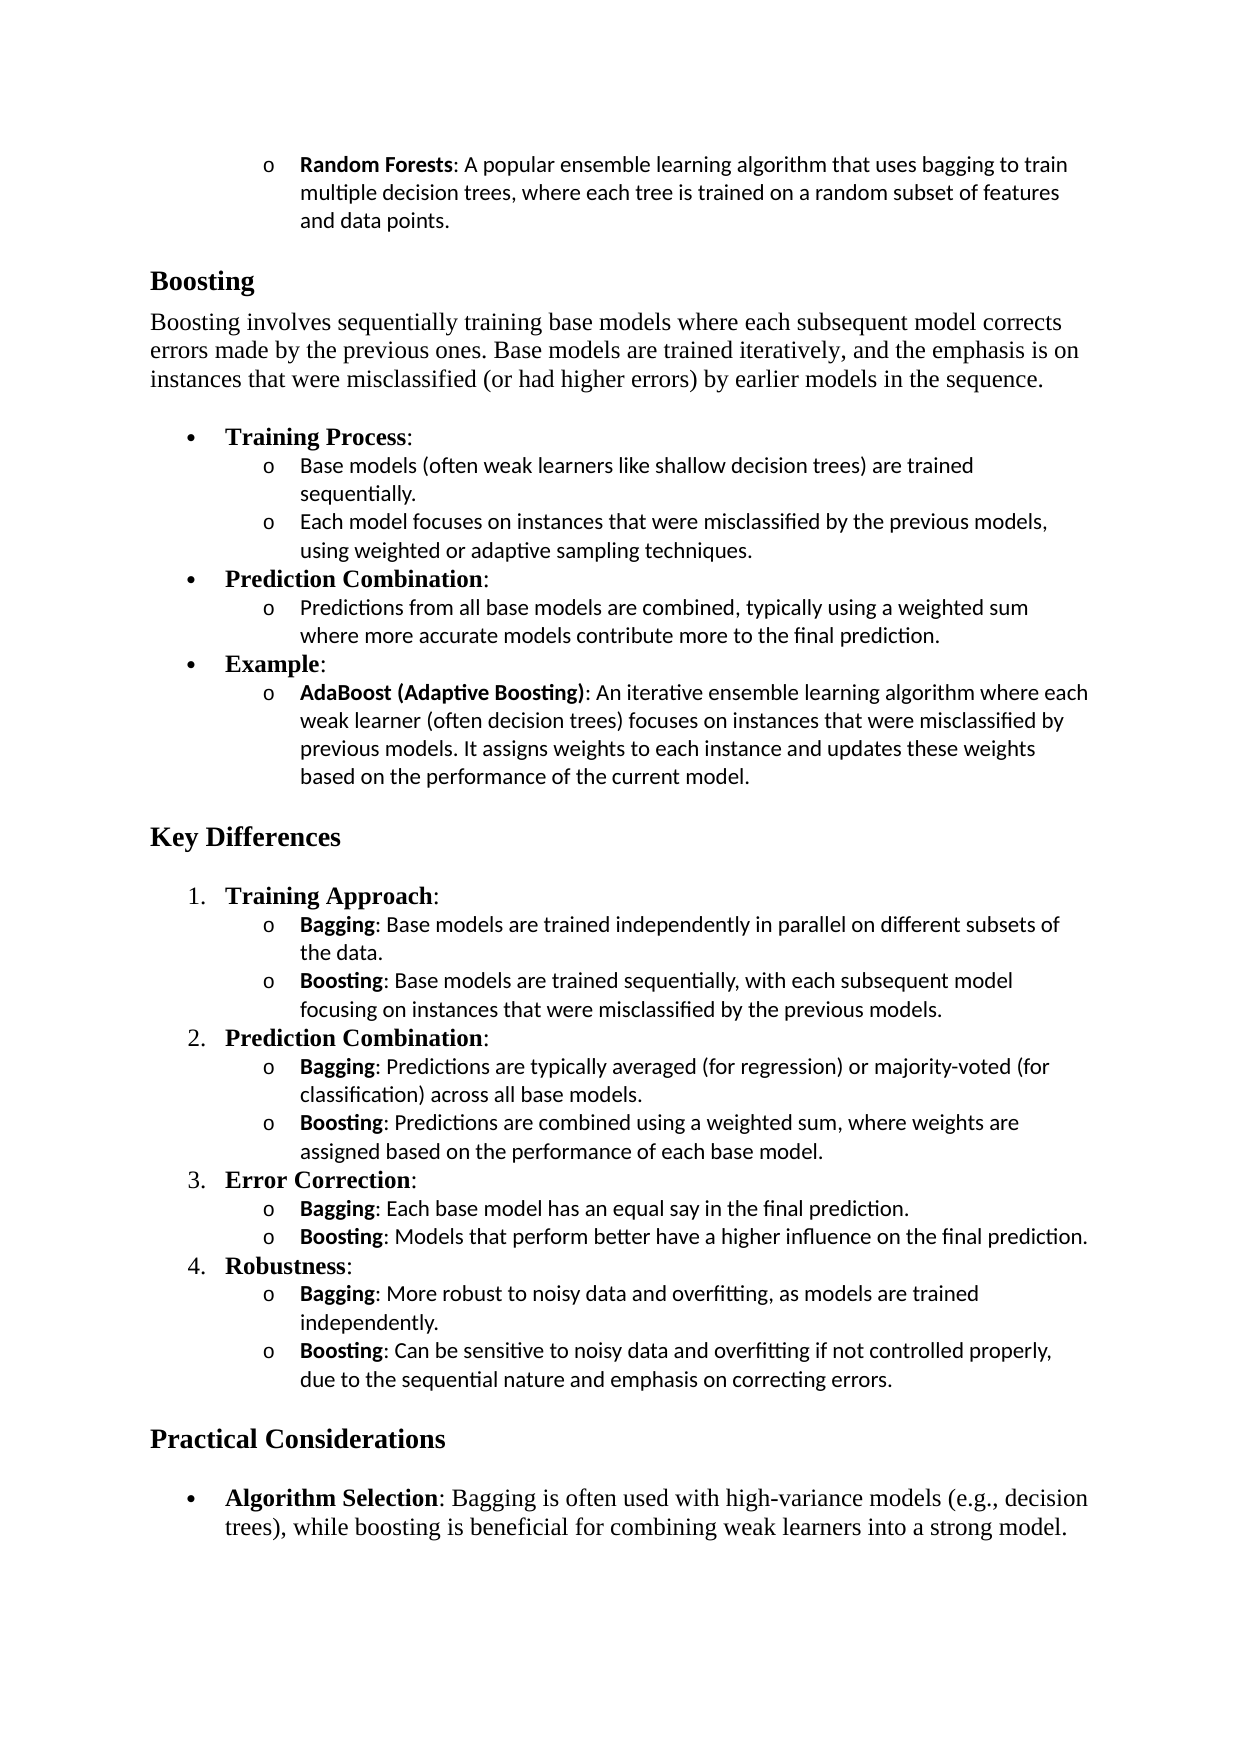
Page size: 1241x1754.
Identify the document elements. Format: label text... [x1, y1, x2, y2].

list Boosting: Models that perform better have a higher influence on the final prediction. [262, 1222, 1090, 1251]
list Bagging: Base models are trained independently in parallel on different subsets of the data. [262, 910, 1090, 967]
list Boosting: Can be sensitive to noisy data and overfitting if not controlled properly, due to the sequential nature and emphasis on correcting errors. [262, 1336, 1090, 1393]
list Base models (often weak learners like shallow decision trees) are trained sequentially. [262, 451, 1090, 507]
subtitle Key Differences [150, 820, 1090, 852]
list Each model focuses on instances that were misclassified by the previous models, using weighted or adaptive sampling techniques. [262, 507, 1090, 564]
subtitle Boosting [150, 264, 1090, 296]
subtitle Practical Considerations [150, 1422, 1090, 1454]
list Example: [187, 649, 1090, 678]
list Bagging: Each base model has an equal say in the final prediction. [262, 1194, 1090, 1222]
list Boosting: Predictions are combined using a weighted sum, where weights are assigned based on the performance of each base model. [262, 1108, 1090, 1165]
list Predictions from all base models are combined, typically using a weighted sum where more accurate models contribute more to the final prediction. [262, 593, 1090, 649]
list Robustness: [187, 1251, 1090, 1279]
list Algorithm Selection: Bagging is often used with high-variance models (e.g., decision trees), while boosting is beneficial for combining weak learners into a strong model. [187, 1483, 1090, 1541]
list Bagging: Predictions are typically averaged (for regression) or majority-voted (for classification) across all base models. [262, 1052, 1090, 1108]
list Prediction Combination: [187, 564, 1090, 593]
list Random Forests: A popular ensemble learning algorithm that uses bagging to train multiple decision trees, where each tree is trained on a random subset of features and data points. [262, 150, 1090, 234]
list Error Correction: [187, 1165, 1090, 1194]
list Training Process: [187, 422, 1090, 451]
list Training Approach: [187, 881, 1090, 910]
text Boosting involves sequentially training base models where each subsequent model corrects errors made by the previous ones. Base models are trained iteratively, and the emphasis is on instances that were misclassified (or had higher errors) by earlier models in the sequence. [150, 307, 1090, 393]
list Bagging: More robust to noisy data and overfitting, as models are trained independently. [262, 1279, 1090, 1336]
list AdaBoost (Adaptive Boosting): An iterative ensemble learning algorithm where each weak learner (often decision trees) focuses on instances that were misclassified by previous models. It assigns weights to each instance and updates these weights based on the performance of the current model. [262, 678, 1090, 791]
list Boosting: Base models are trained sequentially, with each subsequent model focusing on instances that were misclassified by the previous models. [262, 967, 1090, 1023]
list Prediction Combination: [187, 1023, 1090, 1052]
